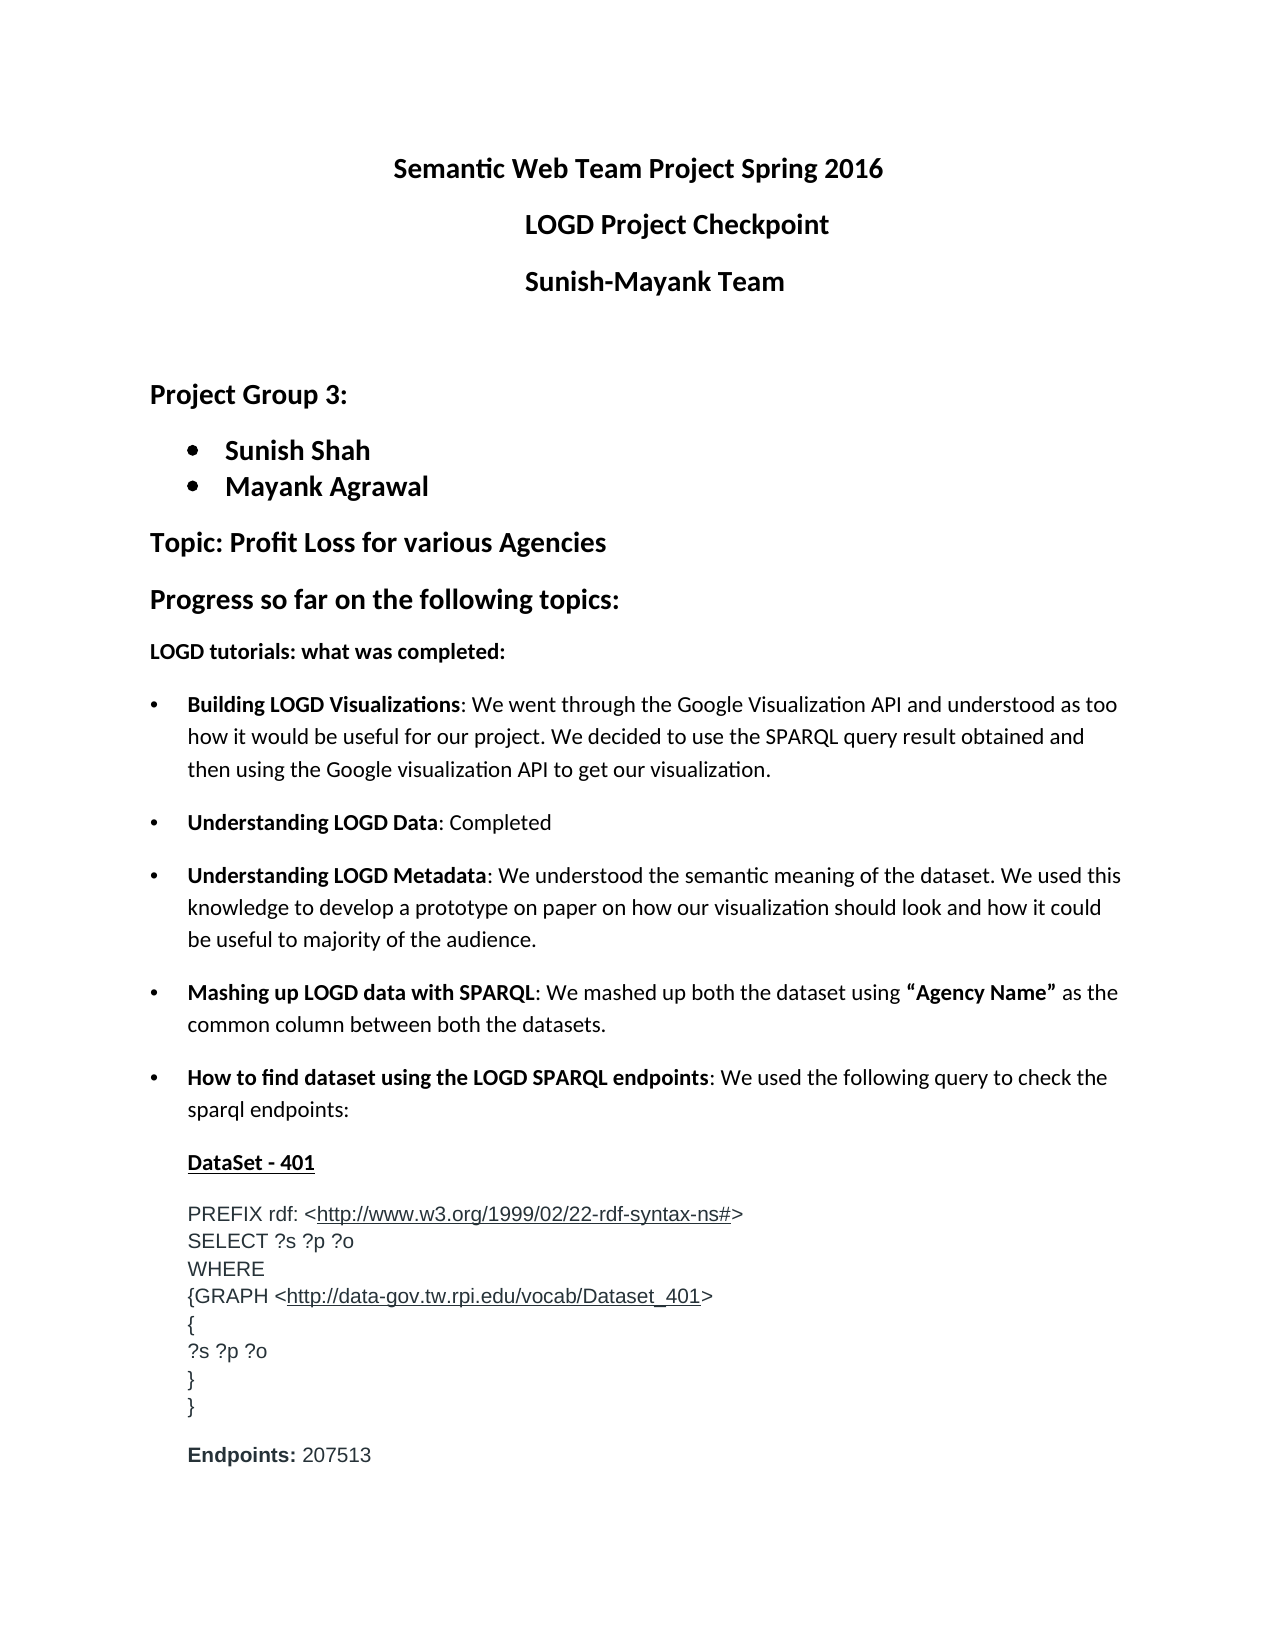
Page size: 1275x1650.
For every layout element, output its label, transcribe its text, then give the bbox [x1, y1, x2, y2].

text Topic: Profit Loss for various Agencies [150, 524, 1125, 560]
text Project Group 3: [150, 376, 1125, 411]
text PREFIX rdf: <http://www.w3.org/1999/02/22-rdf-syntax-ns#> SELECT ?s ?p ?o WHERE {GRAPH <http://data-gov.tw.rpi.edu/vocab/Dataset_401> { ?s ?p ?o } } [187, 1202, 1125, 1418]
list Mashing up LOGD data with SPARQL: We mashed up both the dataset using “Agency Name” as the common column between both the datasets. [150, 978, 1125, 1038]
text Semantic Web Team Project Spring 2016 [150, 150, 1125, 186]
text DataSet - 401 [187, 1148, 1125, 1177]
list Building LOGD Visualizations: We went through the Google Visualization API and understood as too how it would be useful for our project. We decided to use the SPARQL query result obtained and then using the Google visualization API to get our visualization. [150, 690, 1125, 783]
text Sunish-Mayank Team [450, 263, 1125, 298]
list How to find dataset using the LOGD SPARQL endpoints: We used the following query to check the sparql endpoints: [150, 1063, 1125, 1123]
list Mayank Agrawal [187, 468, 1125, 503]
list Understanding LOGD Data: Completed [150, 808, 1125, 836]
text Progress so far on the following topics: [150, 581, 1125, 616]
text LOGD tutorials: what was completed: [150, 637, 1125, 665]
text Endpoints: 207513 [187, 1442, 1125, 1466]
list Understanding LOGD Metadata: We understood the semantic meaning of the dataset. We used this knowledge to develop a prototype on paper on how our visualization should look and how it could be useful to majority of the audience. [150, 861, 1125, 953]
list Sunish Shah [187, 432, 1125, 468]
text LOGD Project Checkpoint [450, 206, 1125, 242]
